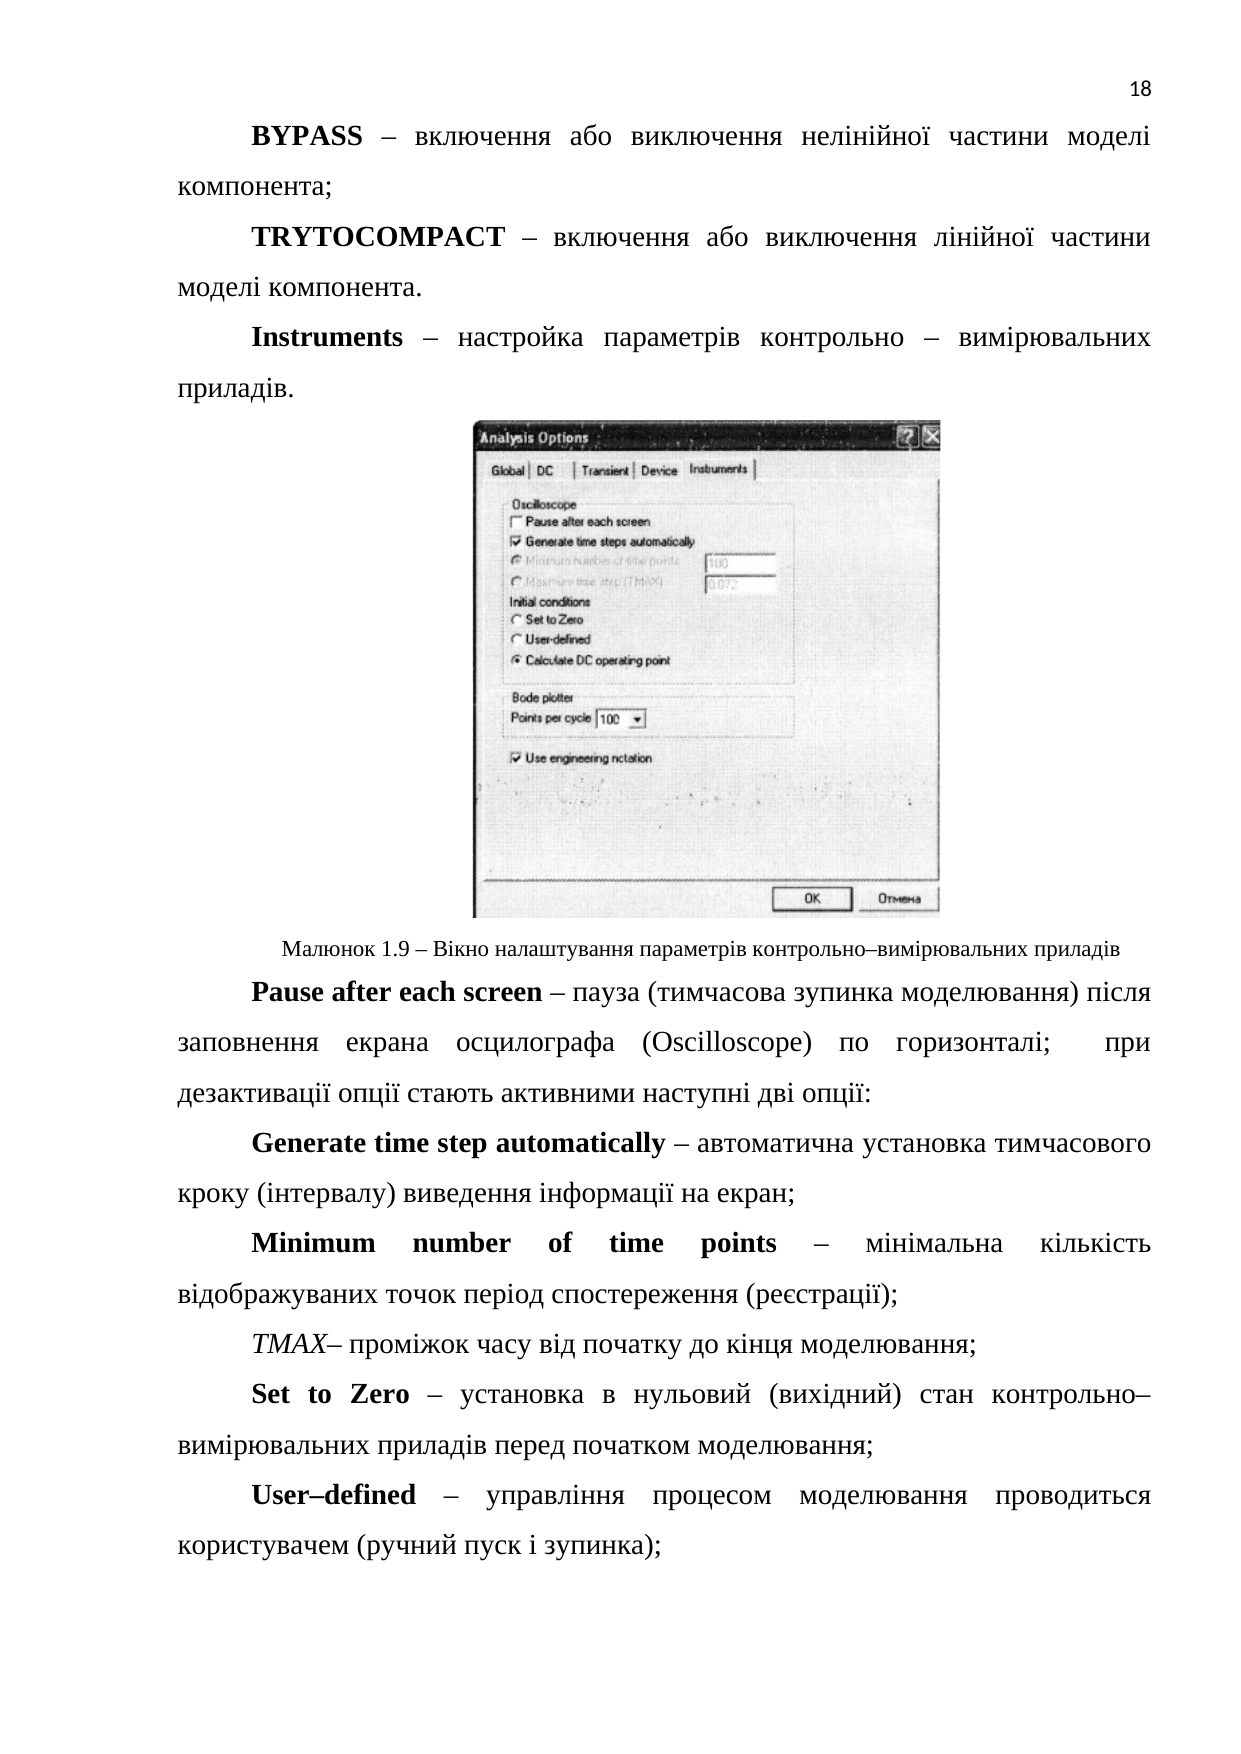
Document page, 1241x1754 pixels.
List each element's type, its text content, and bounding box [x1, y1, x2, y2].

list Set to Zero – установка в нульовий (вихідний) стан контрольно–вимірювальних приладів перед початком моделювання; [177, 1377, 1152, 1460]
list Малюнок 1.9 – Вікно налаштування параметрів контрольно–вимірювальних приладів [177, 934, 1152, 961]
list ТМАХ– проміжок часу від початку до кінця моделювання; [177, 1326, 1152, 1360]
list TRYTOCOMPACT – включення або виключення лінійної частини моделі компонента. [177, 219, 1152, 303]
picture [472, 420, 941, 918]
list Instruments – настройка параметрів контрольно – вимірювальних приладів. [177, 319, 1152, 403]
list Minimum number of time points – мінімальна кількість відображуваних точок період спостереження (реєстрації); [177, 1226, 1152, 1309]
list Pause after each screen – пауза (тимчасова зупинка моделювання) після заповнення екрана осцилографа (Oscilloscope) по горизонталі; при дезактивації опції стають активними наступні дві опції: [177, 974, 1152, 1108]
list Generate time step automatically – автоматична установка тимчасового кроку (інтервалу) виведення інформації на екран; [177, 1125, 1152, 1209]
list User–defined – управління процесом моделювання проводиться користувачем (ручний пуск і зупинка); [177, 1477, 1152, 1561]
list BYPASS – включення або виключення нелінійної частини моделі компонента; [177, 118, 1152, 202]
